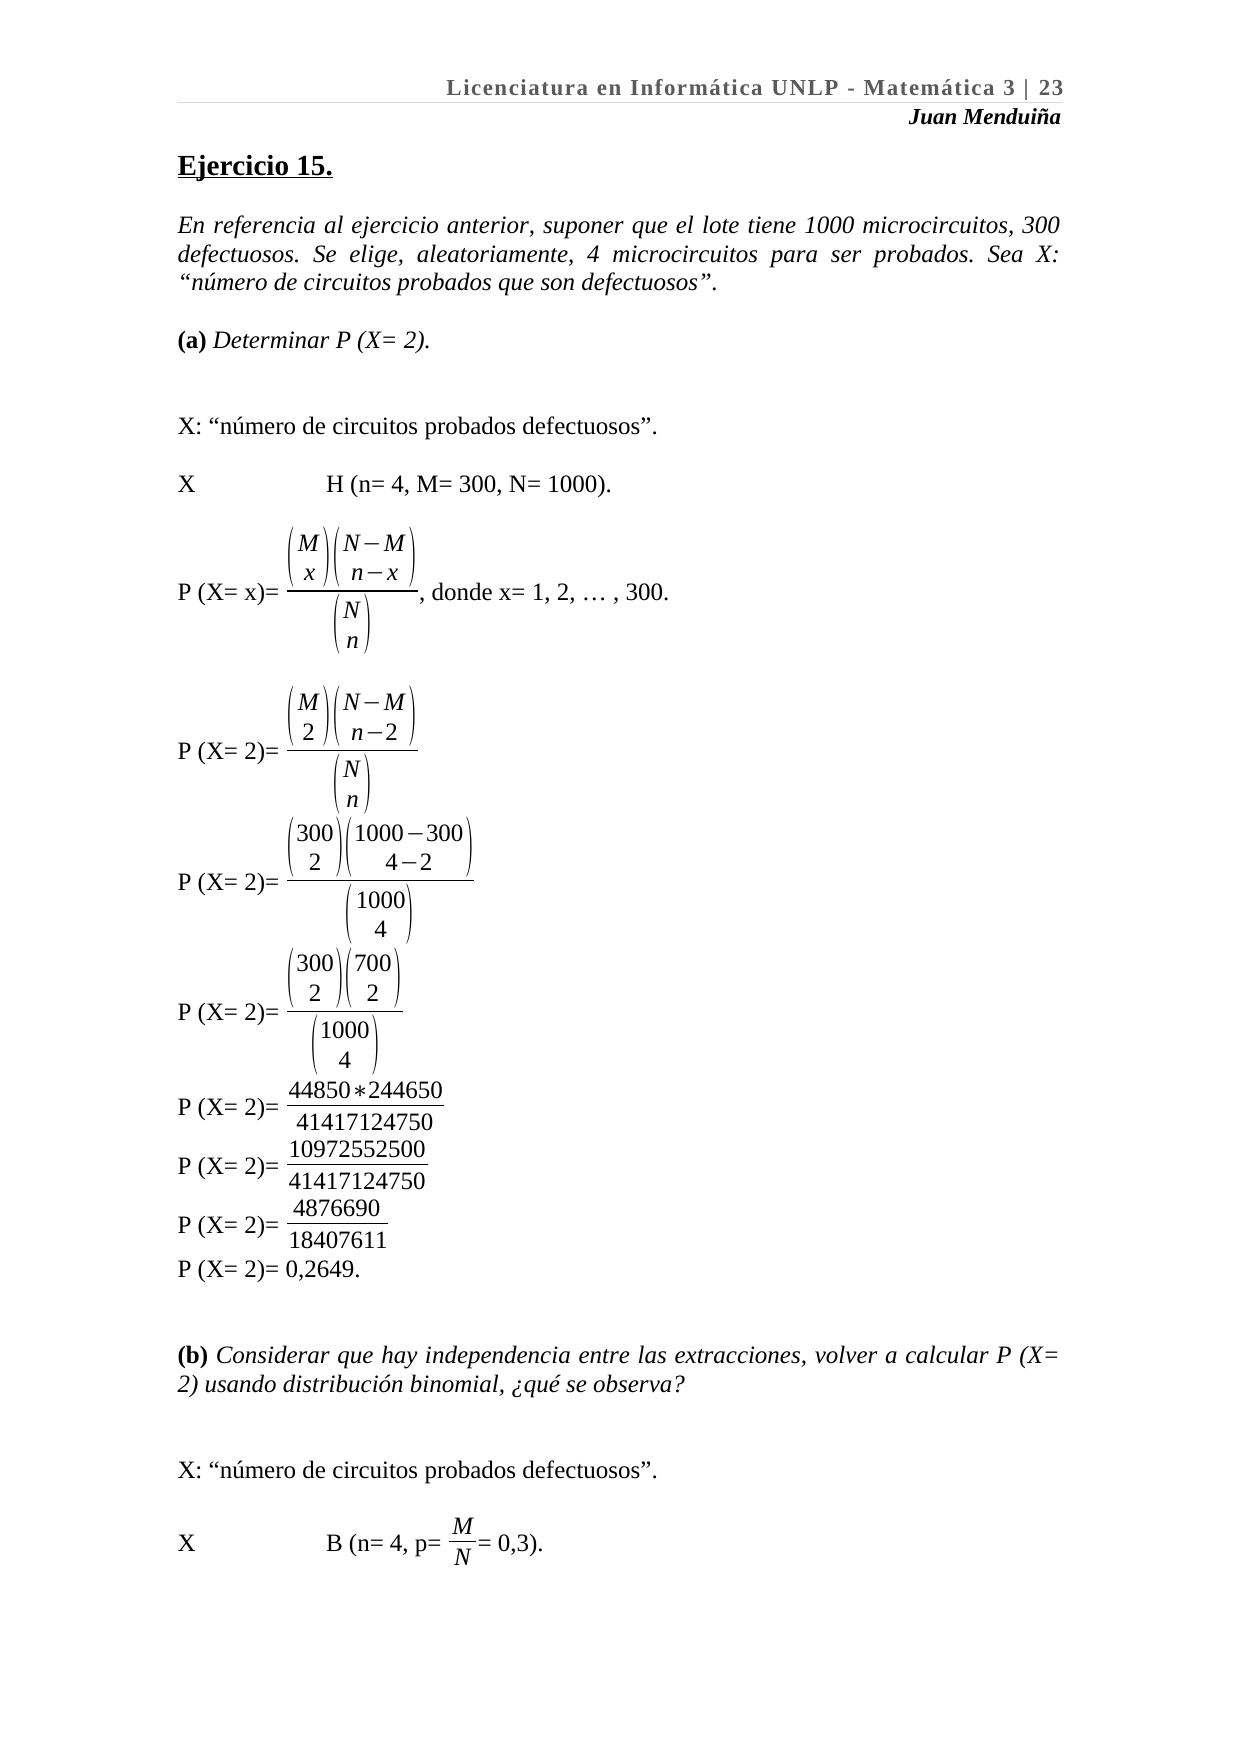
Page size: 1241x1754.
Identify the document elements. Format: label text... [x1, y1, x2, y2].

text X H (n= 4, M= 300, N= 1000). [177, 469, 1063, 497]
text (a) Determinar P (X= 2). [177, 325, 1063, 354]
text P (X= 2)= [177, 946, 1063, 1077]
text P (X= 2)= [177, 1195, 1063, 1254]
text P (X= 2)= [177, 1077, 1063, 1136]
text Ejercicio 15. [177, 148, 1063, 181]
text P (X= 2)= [177, 685, 1063, 816]
text (b) Considerar que hay independencia entre las extracciones, volver a calcular P (X= 2) usando distribución binomial, ¿qué se observa? [177, 1340, 1063, 1398]
text P (X= x)= , donde x= 1, 2, … , 300. [177, 526, 1063, 657]
text P (X= 2)= [177, 1136, 1063, 1195]
text En referencia al ejercicio anterior, suponer que el lote tiene 1000 microcircuitos, 300 defectuosos. Se elige, aleatoriamente, 4 microcircuitos para ser probados. Sea X: “número de circuitos probados que son defectuosos”. [177, 210, 1063, 296]
text X: “número de circuitos probados defectuosos”. [177, 1455, 1063, 1484]
text P (X= 2)= 0,2649. [177, 1254, 1063, 1283]
text X: “número de circuitos probados defectuosos”. [177, 411, 1063, 440]
text X B (n= 4, p= = 0,3). [177, 1513, 1063, 1572]
text P (X= 2)= [177, 816, 1063, 946]
